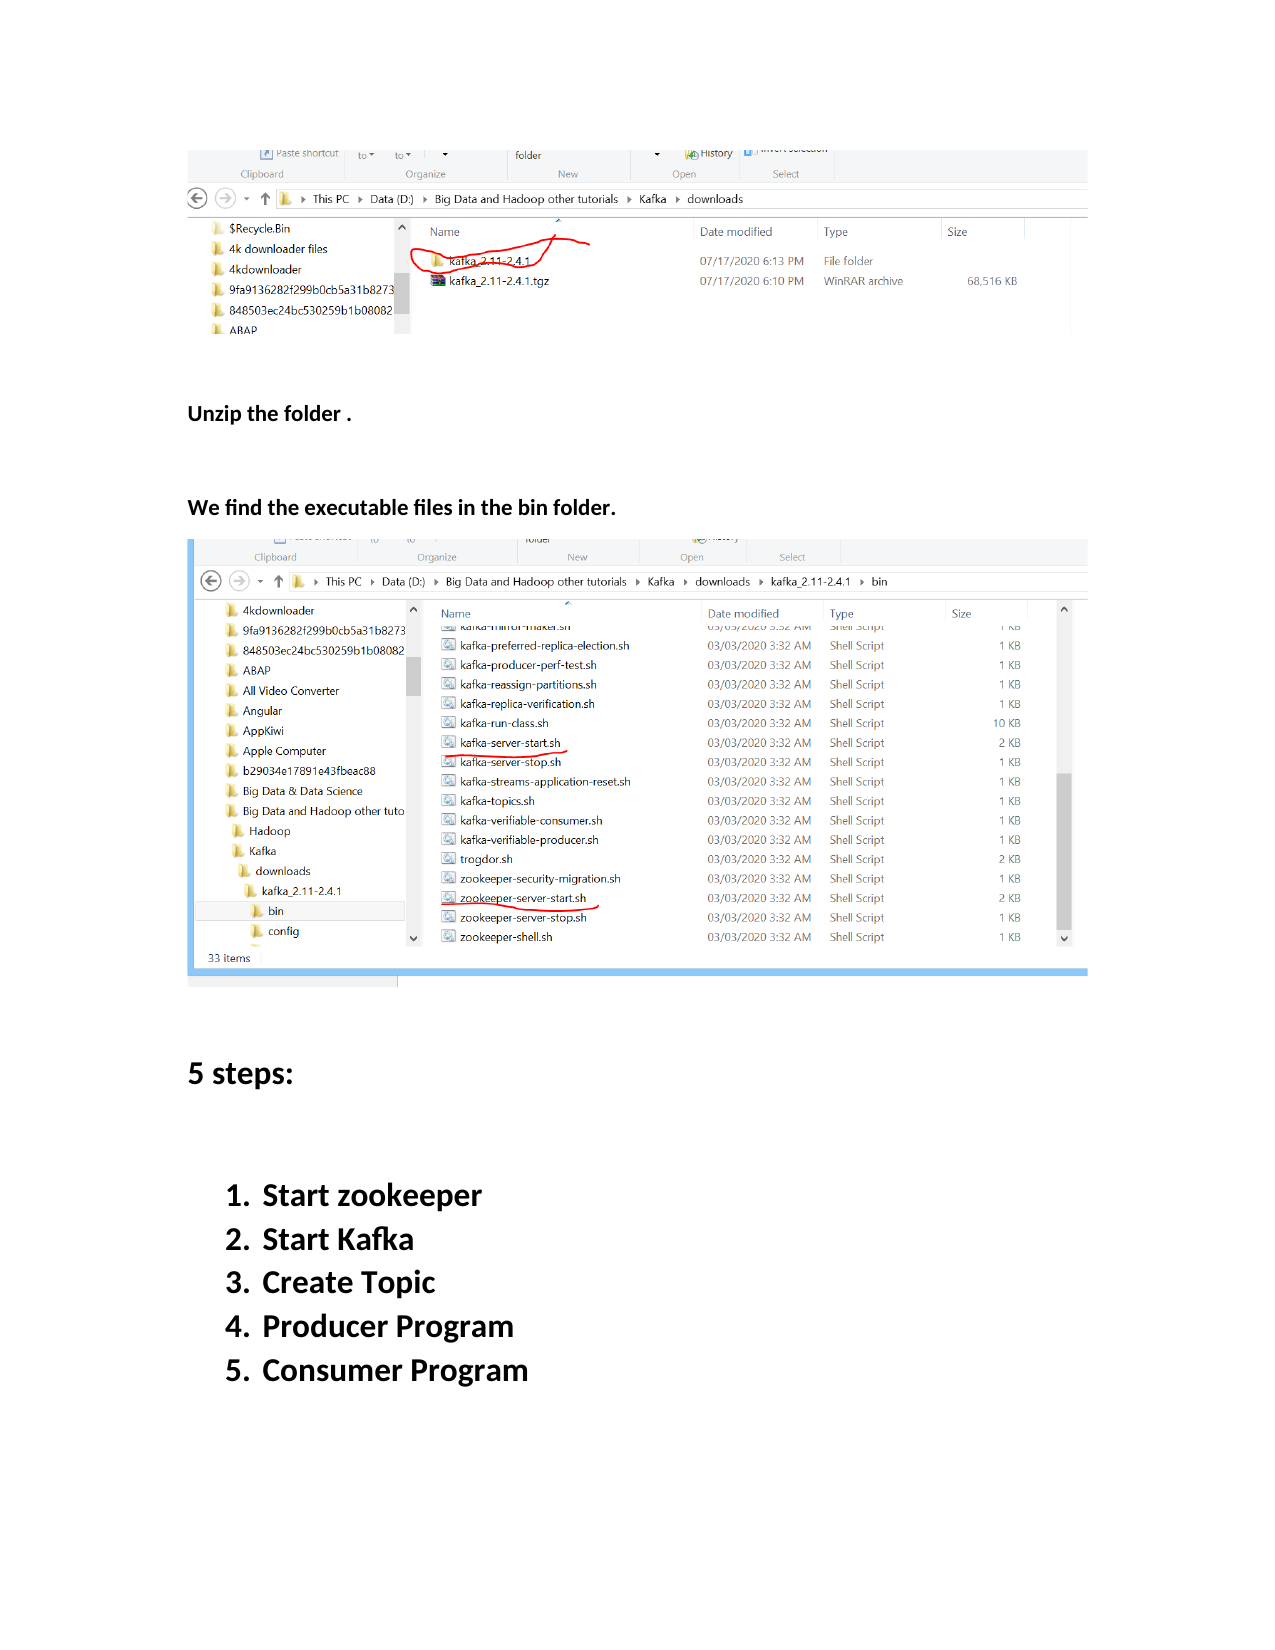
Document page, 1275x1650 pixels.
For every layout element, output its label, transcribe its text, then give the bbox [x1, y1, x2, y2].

picture [187, 150, 1088, 334]
text 5 steps: [187, 1052, 1087, 1093]
text Unzip the folder . [187, 399, 1087, 427]
list Start Kafka [225, 1218, 1087, 1258]
list Consumer Program [225, 1349, 1087, 1390]
picture [187, 539, 1088, 987]
list Start zookeeper [225, 1174, 1087, 1214]
list Create Topic [225, 1262, 1087, 1302]
list Producer Program [225, 1306, 1087, 1346]
text We find the executable files in the bin folder. [187, 493, 1087, 521]
